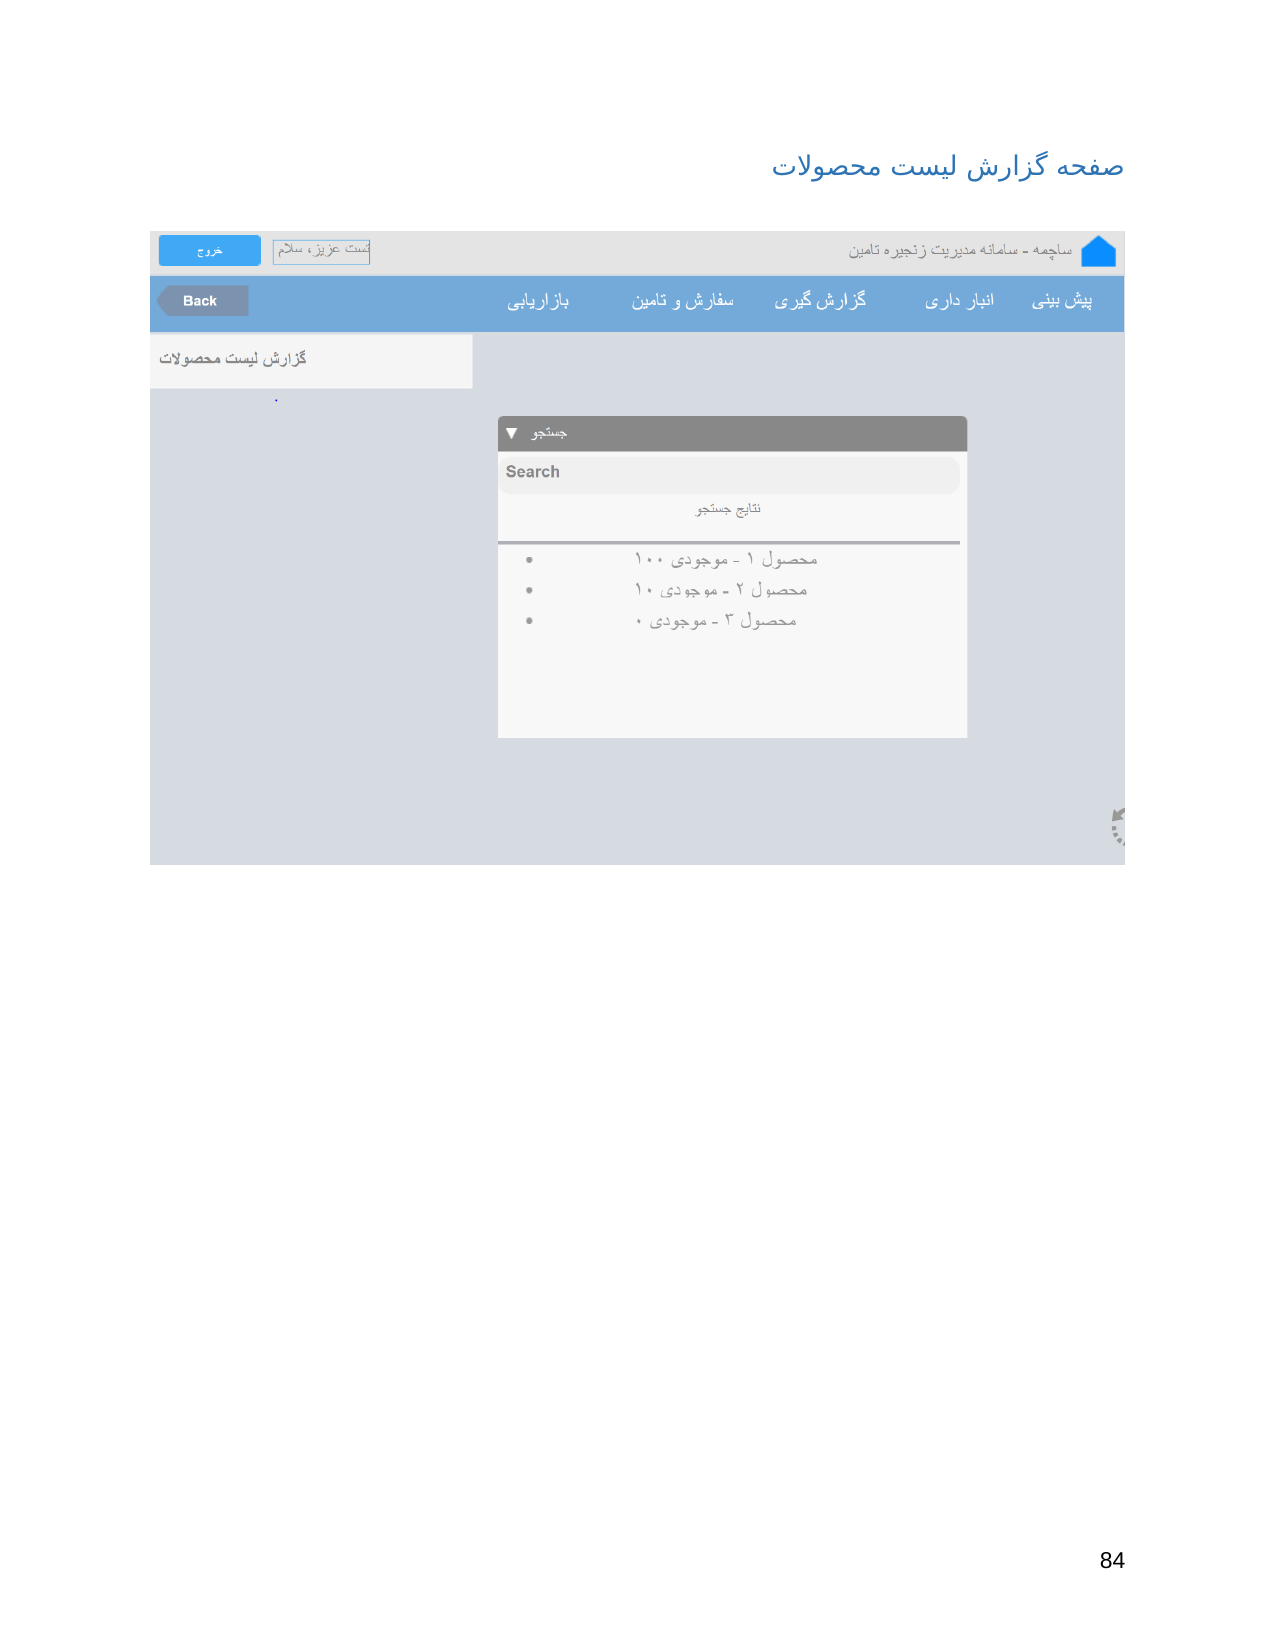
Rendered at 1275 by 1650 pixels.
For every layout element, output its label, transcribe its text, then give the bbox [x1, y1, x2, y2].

subtitle صفحه گزارش لیست محصولات [150, 150, 1125, 182]
picture [150, 231, 1125, 865]
